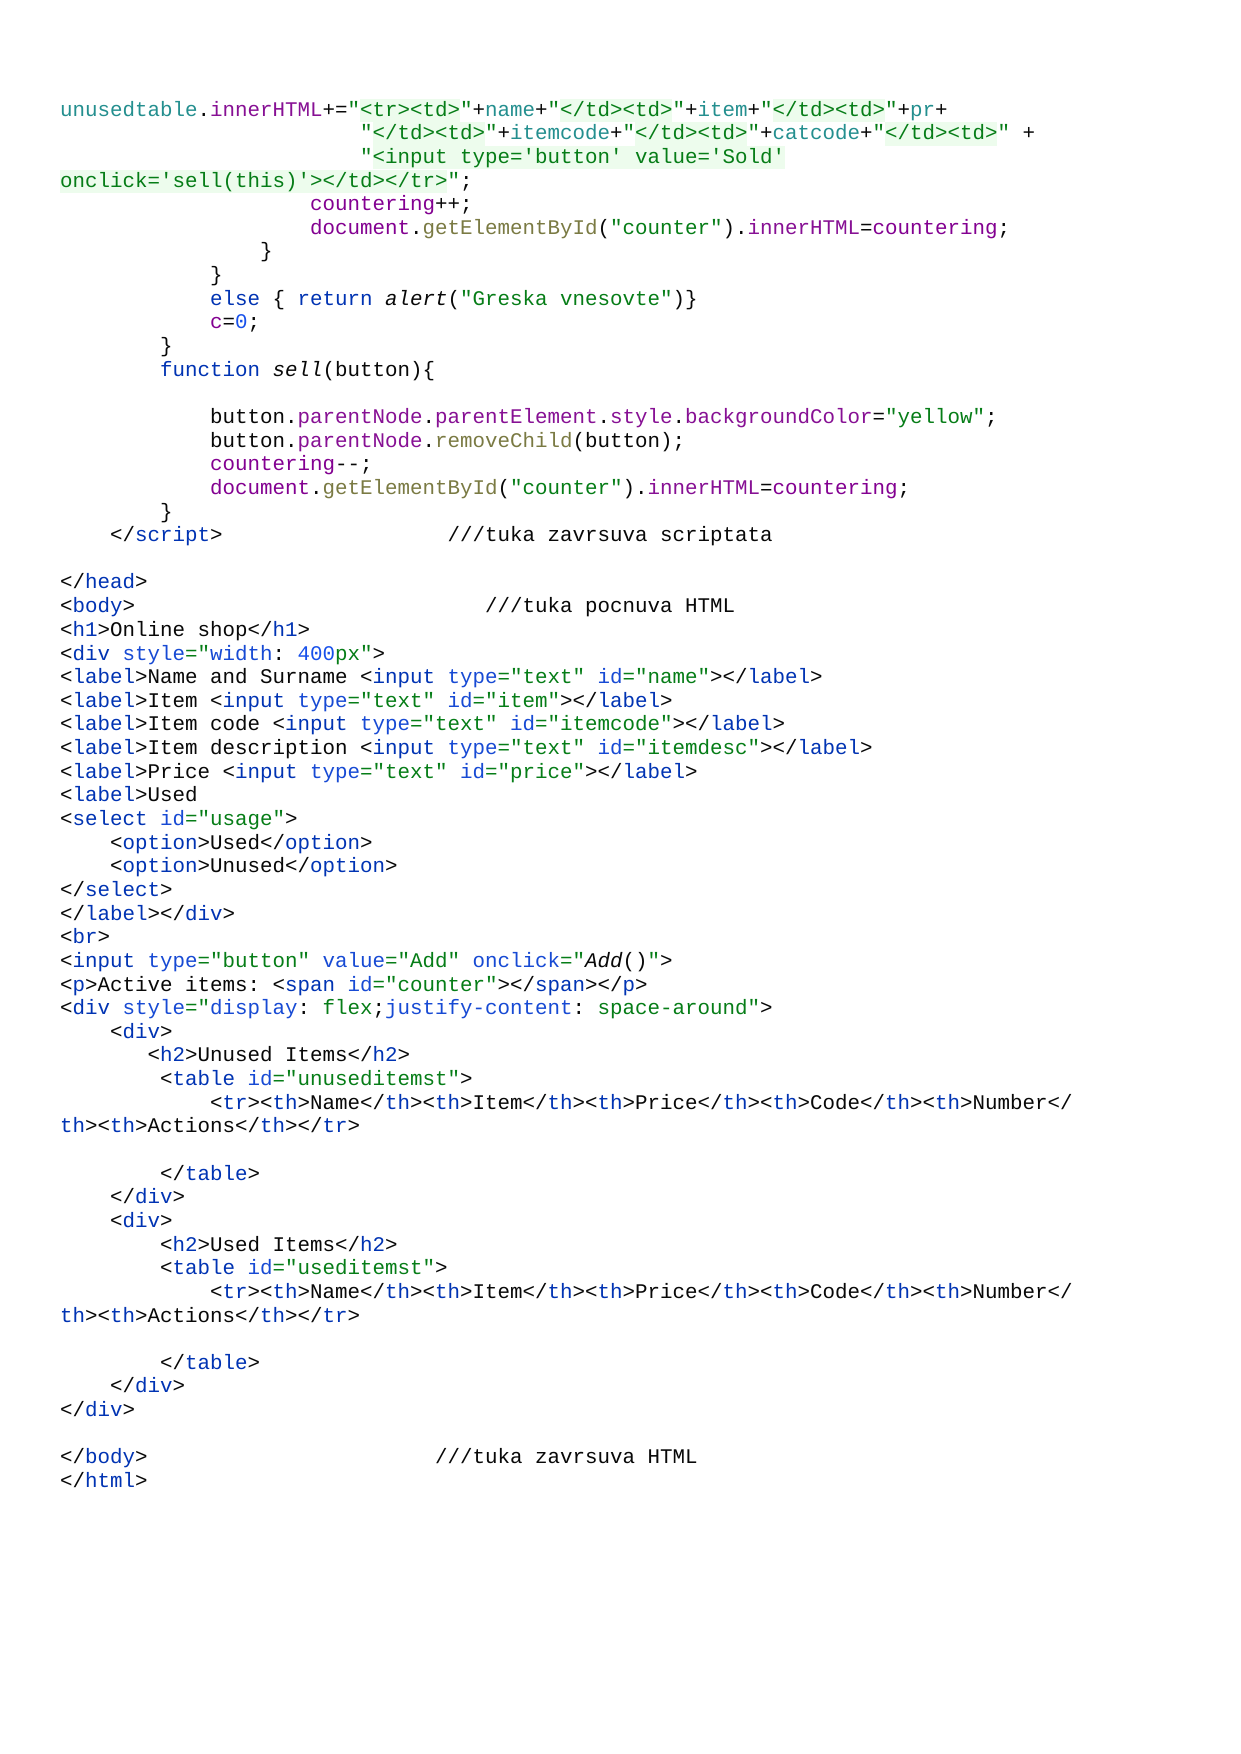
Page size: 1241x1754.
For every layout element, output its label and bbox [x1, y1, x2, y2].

text [60, 75, 1180, 1494]
